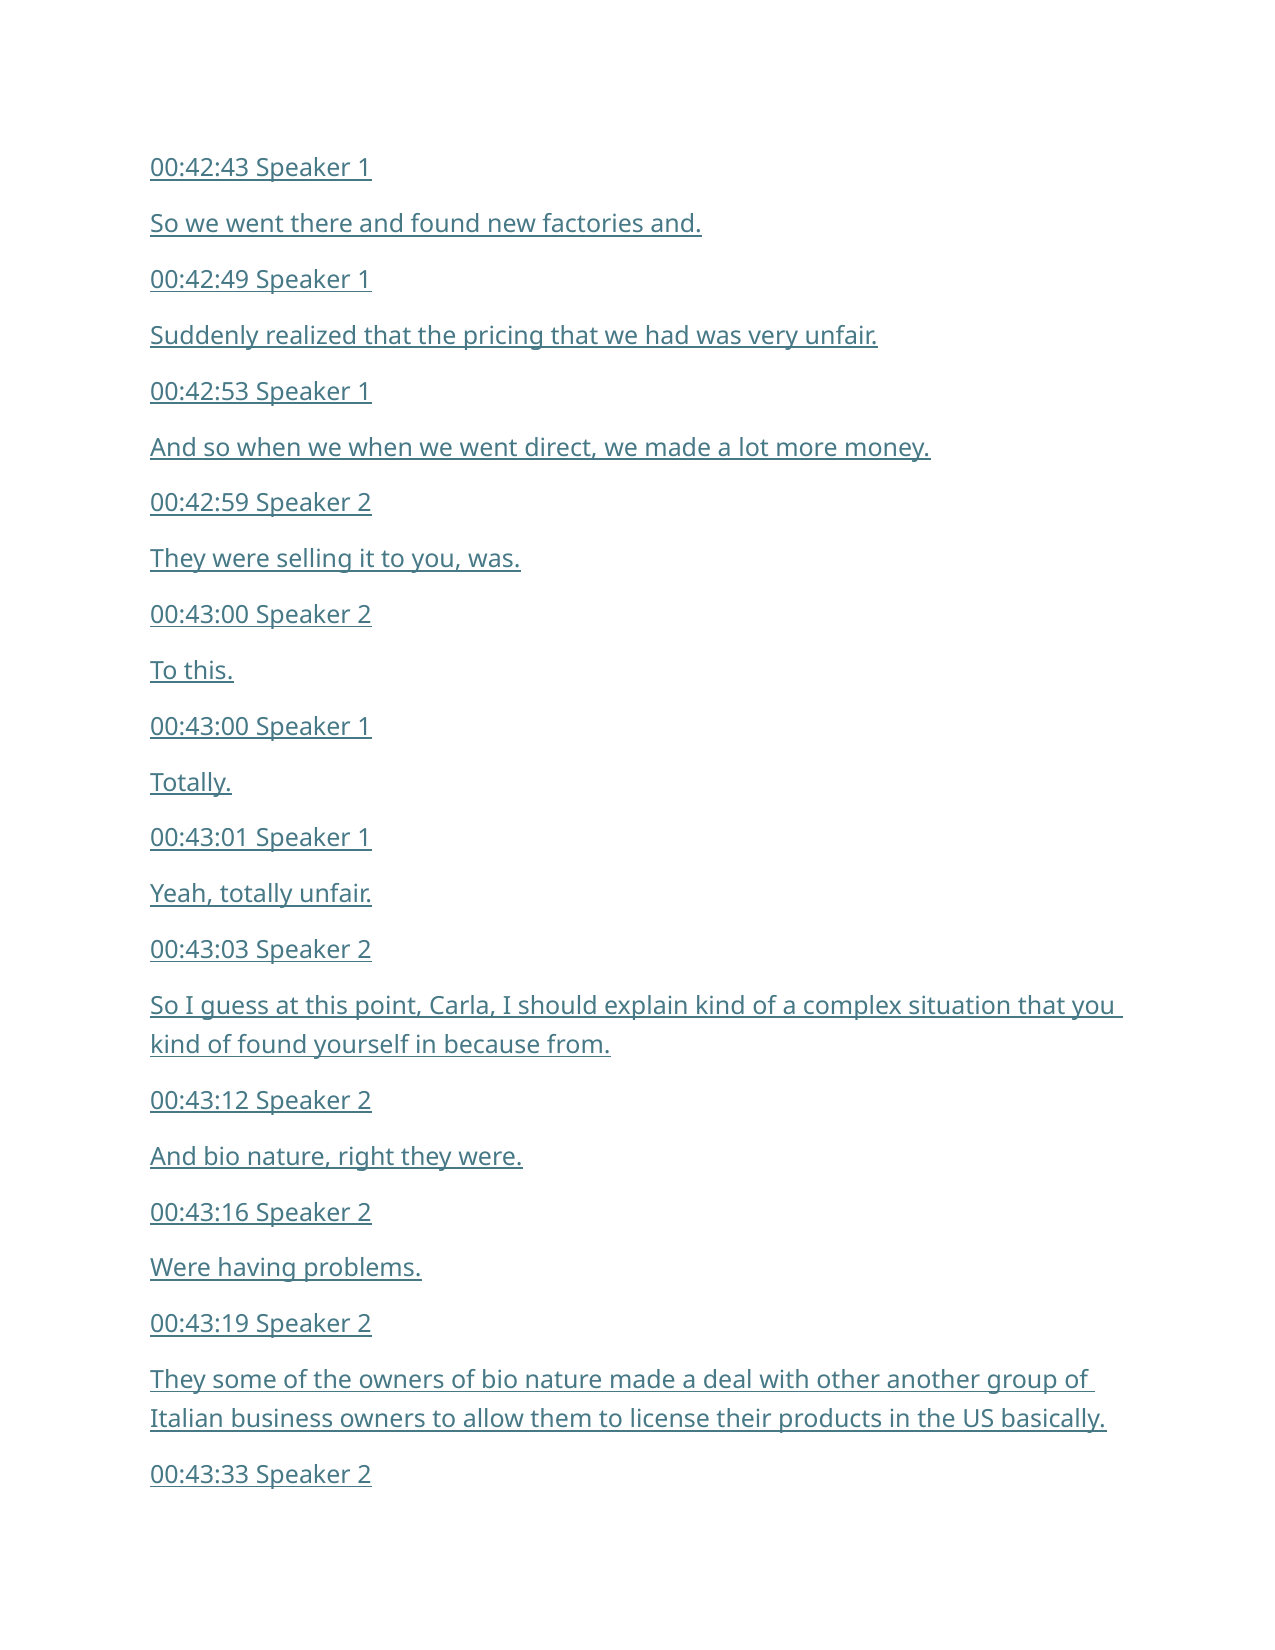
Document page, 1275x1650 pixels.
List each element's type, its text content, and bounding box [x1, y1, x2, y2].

text Yeah, totally unfair. [150, 876, 1125, 910]
text And so when we when we went direct, we made a lot more money. [150, 429, 1125, 463]
text 00:43:16 Speaker 2 [150, 1194, 1125, 1228]
text 00:43:00 Speaker 1 [150, 708, 1125, 742]
text To this. [150, 652, 1125, 687]
text 00:43:00 Speaker 2 [150, 597, 1125, 631]
text 00:43:19 Speaker 2 [150, 1306, 1125, 1340]
text 00:42:59 Speaker 2 [150, 485, 1125, 519]
text So I guess at this point, Carla, I should explain kind of a complex situation that you kind of found yourself in because from. [150, 987, 1125, 1061]
text Suddenly realized that the pricing that we had was very unfair. [150, 317, 1125, 352]
text 00:42:53 Speaker 1 [150, 373, 1125, 407]
text 00:43:03 Speaker 2 [150, 932, 1125, 966]
text Totally. [150, 764, 1125, 798]
text 00:43:01 Speaker 1 [150, 820, 1125, 854]
text They were selling it to you, was. [150, 541, 1125, 575]
text Were having problems. [150, 1250, 1125, 1284]
text 00:43:12 Speaker 2 [150, 1082, 1125, 1117]
text 00:42:49 Speaker 1 [150, 262, 1125, 296]
text 00:43:33 Speaker 2 [150, 1457, 1125, 1491]
text And bio nature, right they were. [150, 1138, 1125, 1172]
text 00:42:43 Speaker 1 [150, 150, 1125, 184]
text They some of the owners of bio nature made a deal with other another group of Italian business owners to allow them to license their products in the US basically. [150, 1362, 1125, 1435]
text So we went there and found new factories and. [150, 206, 1125, 240]
